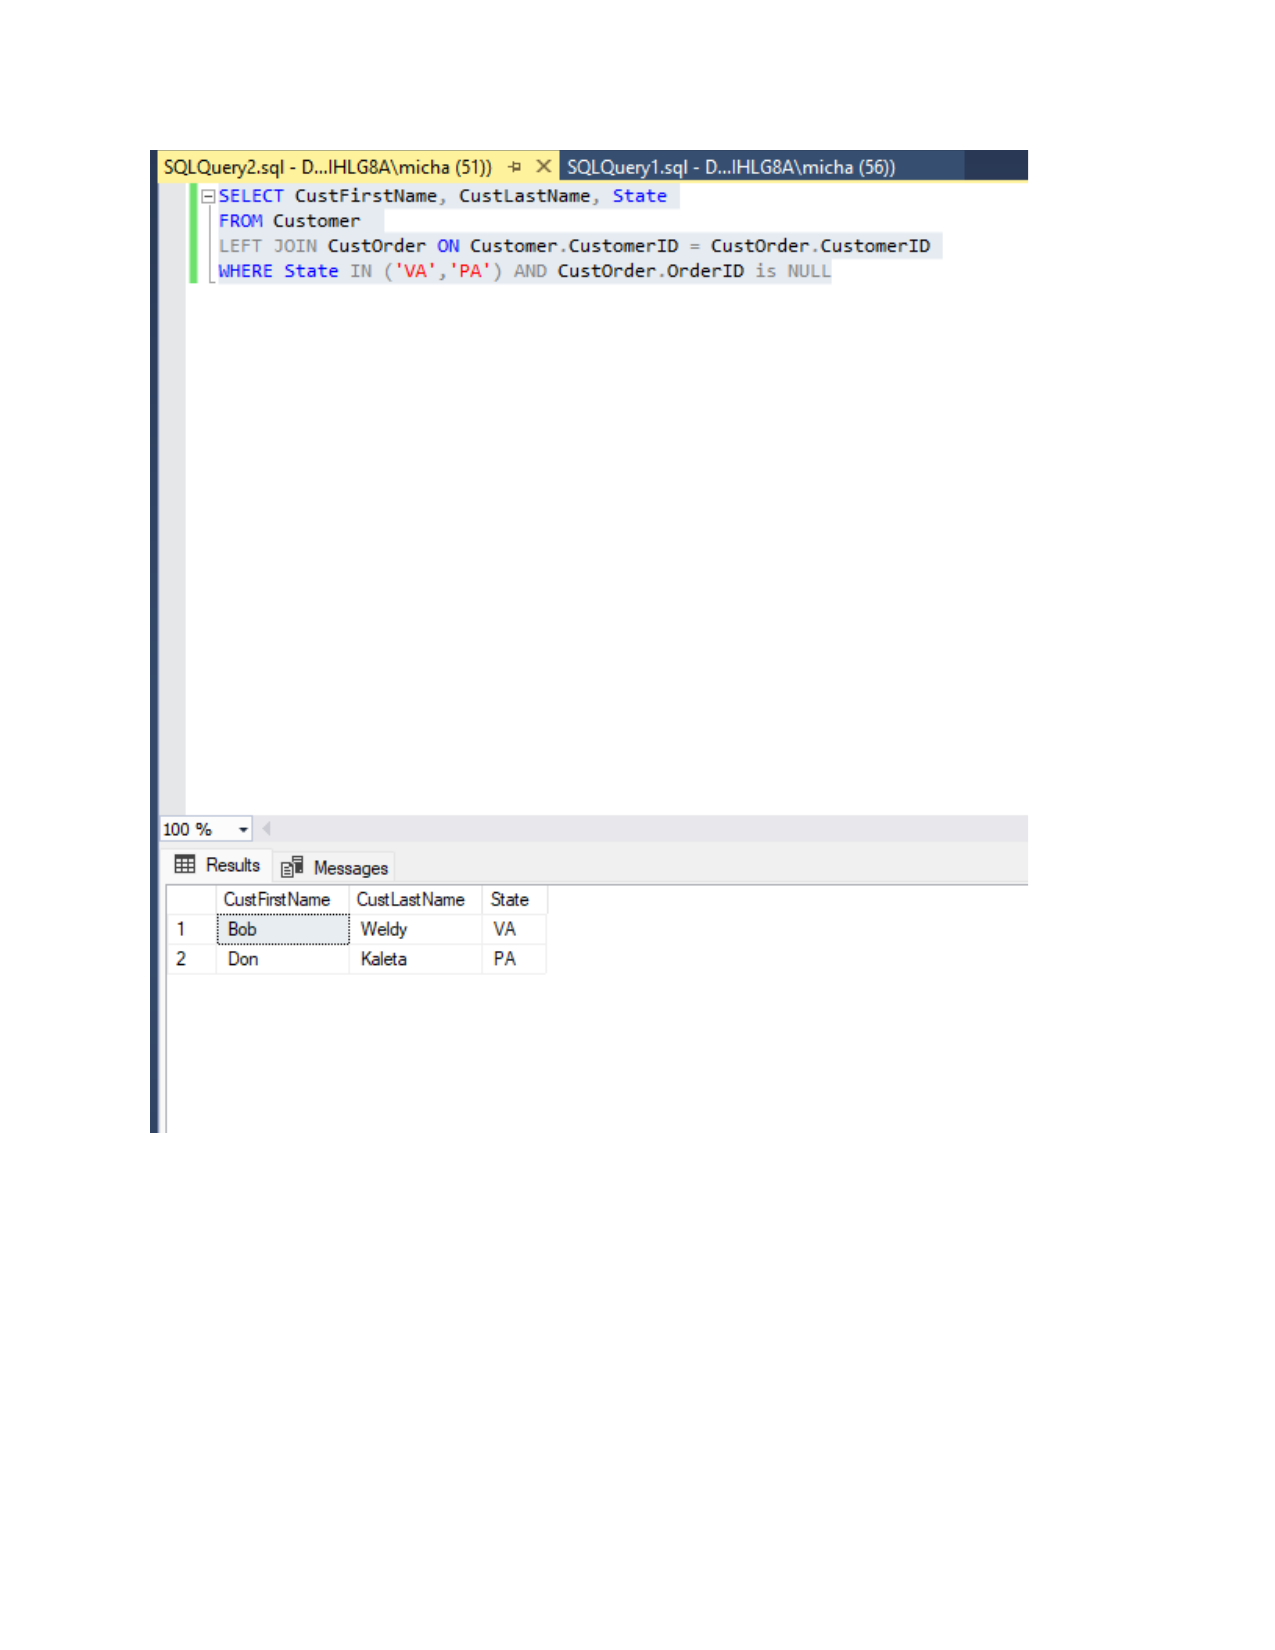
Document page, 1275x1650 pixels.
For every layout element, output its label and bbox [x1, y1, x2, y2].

picture [150, 150, 1029, 1133]
